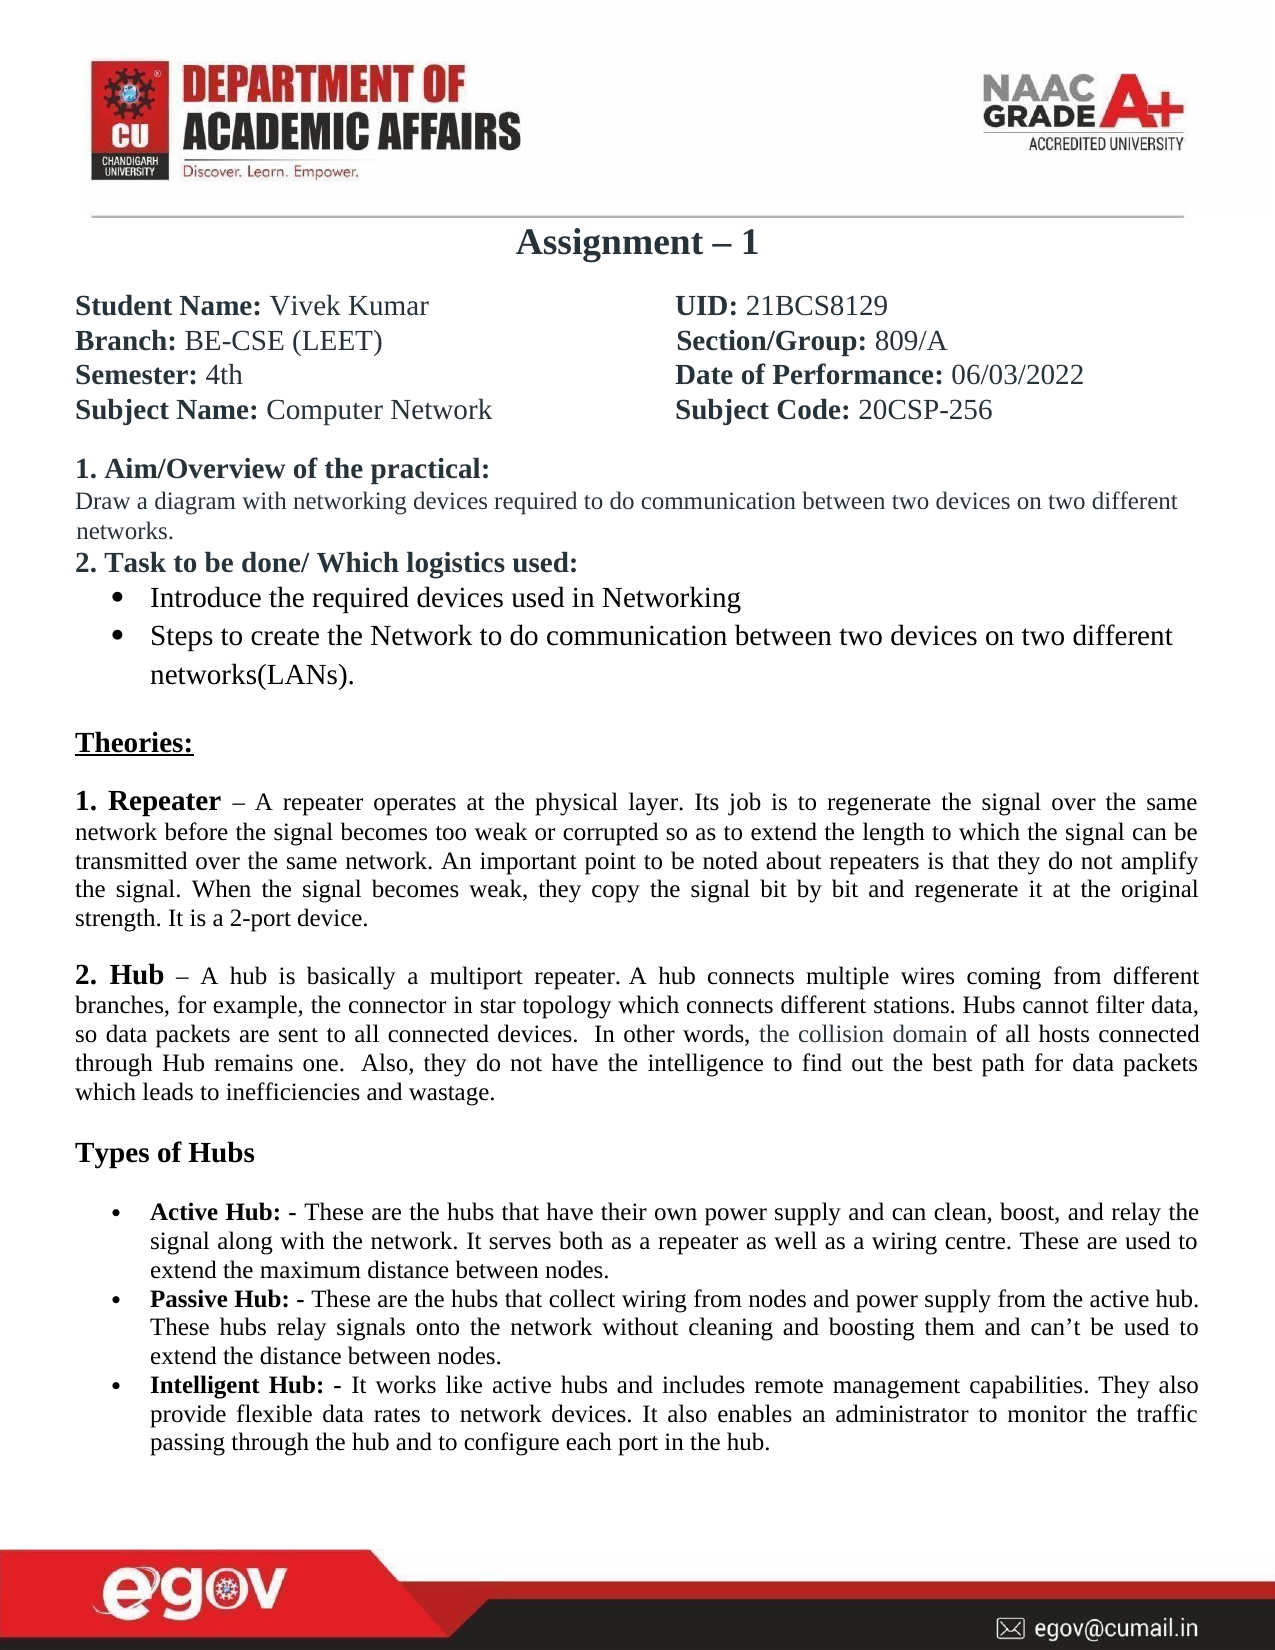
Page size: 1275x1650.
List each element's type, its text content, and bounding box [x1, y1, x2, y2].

list Steps to create the Network to do communication between two devices on two different networks(LANs). [112, 618, 1200, 691]
text Draw a diagram with networking devices required to do communication between two devices on two different networks. [75, 486, 1200, 544]
list Active Hub: - These are the hubs that have their own power supply and can clean, boost, and relay the signal along with the network. It serves both as a repeater as well as a wiring centre. These are used to extend the maximum distance between nodes. [112, 1197, 1200, 1284]
list Intelligent Hub: - It works like active hubs and includes remote management capabilities. They also provide flexible data rates to network devices. It also enables an administrator to monitor the traffic passing through the hub and to configure each port in the hub. [112, 1370, 1200, 1456]
list Passive Hub: - These are the hubs that collect wiring from nodes and power supply from the active hub. These hubs relay signals onto the network without cleaning and boosting them and can’t be used to extend the distance between nodes. [112, 1284, 1200, 1370]
text Theories: [75, 725, 1200, 758]
text Types of Hubs [75, 1135, 1200, 1168]
text 1. Repeater – A repeater operates at the physical layer. Its job is to regenerate the signal over the same network before the signal becomes too weak or corrupted so as to extend the length to which the signal can be transmitted over the same network. An important point to be noted about repeaters is that they do not amplify the signal. When the signal becomes weak, they copy the signal bit by bit and regenerate it at the original strength. It is a 2-port device. [75, 783, 1200, 932]
text 1. Aim/Overview of the practical: [75, 451, 1200, 485]
text Subject Name: Computer Network Subject Code: 20CSP-256 [75, 392, 1200, 425]
text Student Name: Vivek Kumar UID: 21BCS8129 [75, 288, 1200, 322]
text 2. Hub – A hub is basically a multiport repeater. A hub connects multiple wires coming from different branches, for example, the connector in star topology which connects different stations. Hubs cannot filter data, so data packets are sent to all connected devices. In other words, the collision domain of all hosts connected through Hub remains one. Also, they do not have the intelligence to find out the best path for data packets which leads to inefficiencies and wastage. [75, 957, 1200, 1106]
text Assignment – 1 [75, 75, 1200, 262]
picture [0, 1549, 1275, 1650]
text Branch: BE-CSE (LEET) Section/Group: 809/A [75, 323, 1200, 356]
picture [83, 0, 1274, 218]
list Introduce the required devices used in Networking [112, 580, 1200, 613]
text 2. Task to be done/ Which logistics used: [75, 545, 1200, 579]
text Semester: 4th Date of Performance: 06/03/2022 [75, 357, 1200, 391]
